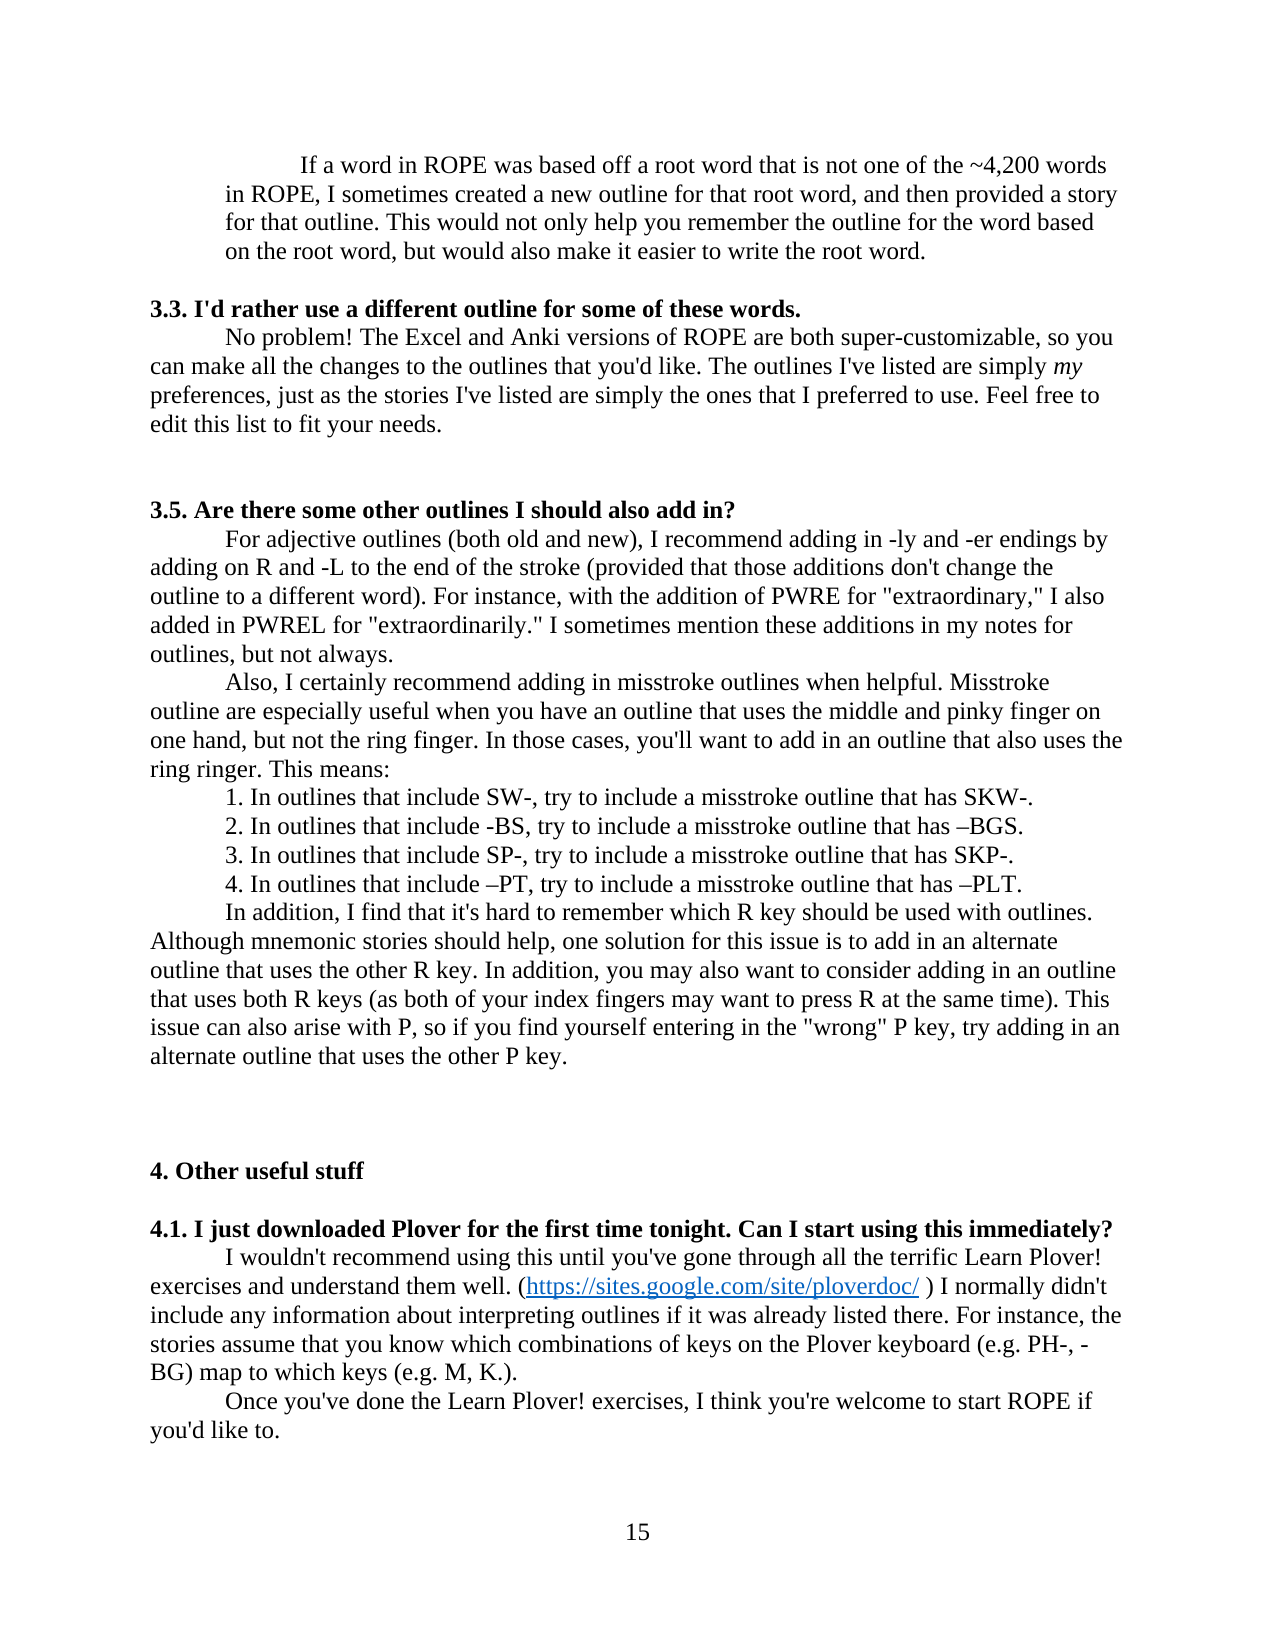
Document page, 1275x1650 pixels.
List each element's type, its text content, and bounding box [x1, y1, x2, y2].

text 1. In outlines that include SW-, try to include a misstroke outline that has SKW-. [150, 782, 1125, 811]
text Also, I certainly recommend adding in misstroke outlines when helpful. Misstroke outline are especially useful when you have an outline that uses the middle and pinky finger on one hand, but not the ring finger. In those cases, you'll want to add in an outline that also uses the ring ringer. This means: [150, 667, 1125, 782]
text 4.1. I just downloaded Plover for the first time tonight. Can I start using this immediately? [150, 1214, 1125, 1242]
text 3.3. I'd rather use a different outline for some of these words. [150, 294, 1125, 322]
text 3. In outlines that include SP-, try to include a misstroke outline that has SKP-. [150, 840, 1125, 869]
text In addition, I find that it's hard to remember which R key should be used with outlines. Although mnemonic stories should help, one solution for this issue is to add in an alternate outline that uses the other R key. In addition, you may also want to consider adding in an outline that uses both R keys (as both of your index fingers may want to press R at the same time). This issue can also arise with P, so if you find yourself entering in the "wrong" P key, try adding in an alternate outline that uses the other P key. [150, 897, 1125, 1127]
text No problem! The Excel and Anki versions of ROPE are both super-customizable, so you can make all the changes to the outlines that you'd like. The outlines I've listed are simply my preferences, just as the stories I've listed are simply the ones that I preferred to use. Feel free to edit this list to fit your needs. [150, 322, 1125, 437]
text For adjective outlines (both old and new), I recommend adding in -ly and -er endings by adding on R and -L to the end of the stroke (provided that those additions don't change the outline to a different word). For instance, with the addition of PWRE for "extraordinary," I also added in PWREL for "extraordinarily." I sometimes mention these additions in my notes for outlines, but not always. [150, 524, 1125, 667]
text I wouldn't recommend using this until you've gone through all the terrific Learn Plover! exercises and understand them well. (https://sites.google.com/site/ploverdoc/ ) I normally didn't include any information about interpreting outlines if it was already listed there. For instance, the stories assume that you know which combinations of keys on the Plover keyboard (e.g. PH-, -BG) map to which keys (e.g. M, K.). [150, 1242, 1125, 1386]
text 2. In outlines that include -BS, try to include a misstroke outline that has –BGS. [150, 811, 1125, 840]
text 4. Other useful stuff [150, 1156, 1125, 1185]
text 3.5. Are there some other outlines I should also add in? [150, 495, 1125, 524]
text 4. In outlines that include –PT, try to include a misstroke outline that has –PLT. [150, 869, 1125, 897]
text Once you've done the Learn Plover! exercises, I think you're welcome to start ROPE if you'd like to. [150, 1386, 1125, 1444]
